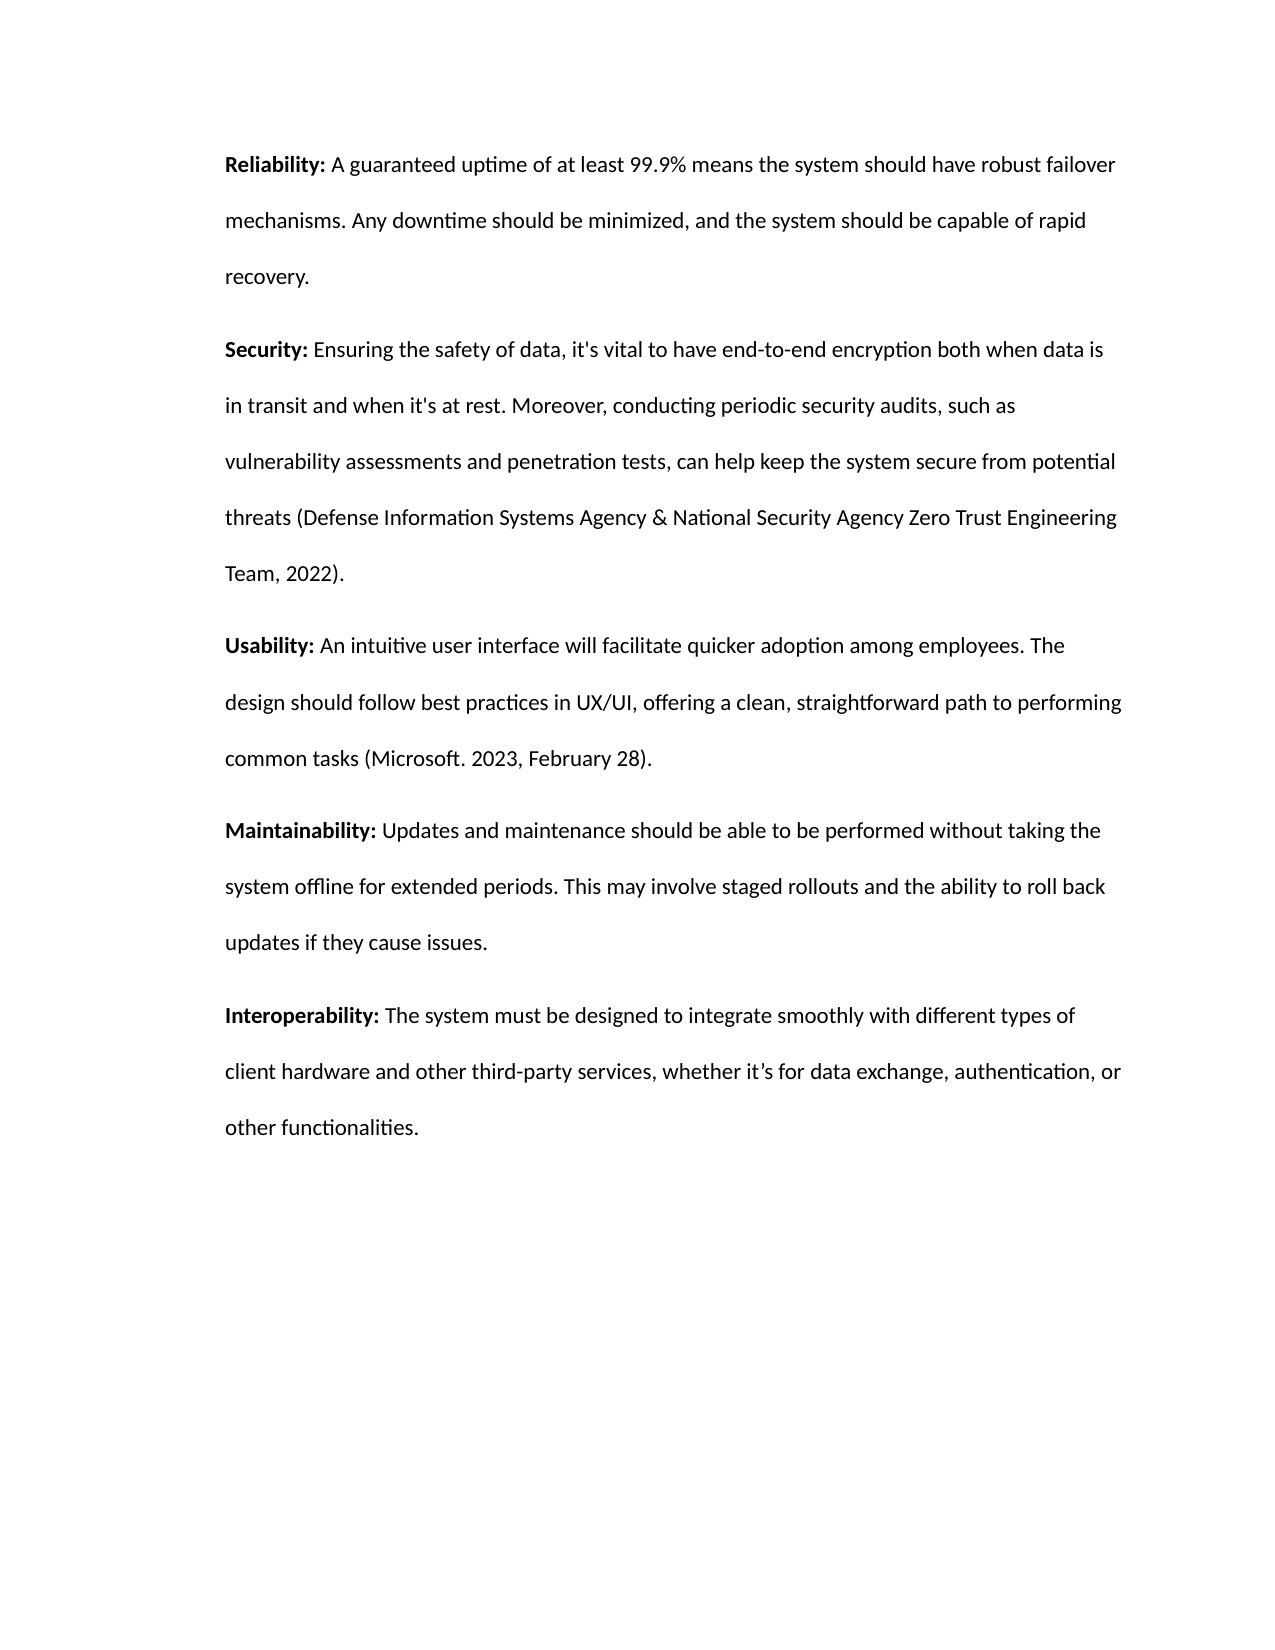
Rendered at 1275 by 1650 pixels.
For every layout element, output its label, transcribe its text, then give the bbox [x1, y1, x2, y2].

text Reliability: A guaranteed uptime of at least 99.9% means the system should have robust failover mechanisms. Any downtime should be minimized, and the system should be capable of rapid recovery. [225, 150, 1125, 290]
text Interoperability: The system must be designed to integrate smoothly with different types of client hardware and other third-party services, whether it’s for data exchange, authentication, or other functionalities. [225, 1001, 1125, 1141]
text Usability: An intuitive user interface will facilitate quicker adoption among employees. The design should follow best practices in UX/UI, offering a clean, straightforward path to performing common tasks (Microsoft. 2023, February 28). [225, 632, 1125, 772]
text Maintainability: Updates and maintenance should be able to be performed without taking the system offline for extended periods. This may involve staged rollouts and the ability to roll back updates if they cause issues. [225, 816, 1125, 957]
text Security: Ensuring the safety of data, it's vital to have end-to-end encryption both when data is in transit and when it's at rest. Moreover, conducting periodic security audits, such as vulnerability assessments and penetration tests, can help keep the system secure from potential threats (Defense Information Systems Agency & National Security Agency Zero Trust Engineering Team, 2022). [225, 335, 1125, 587]
